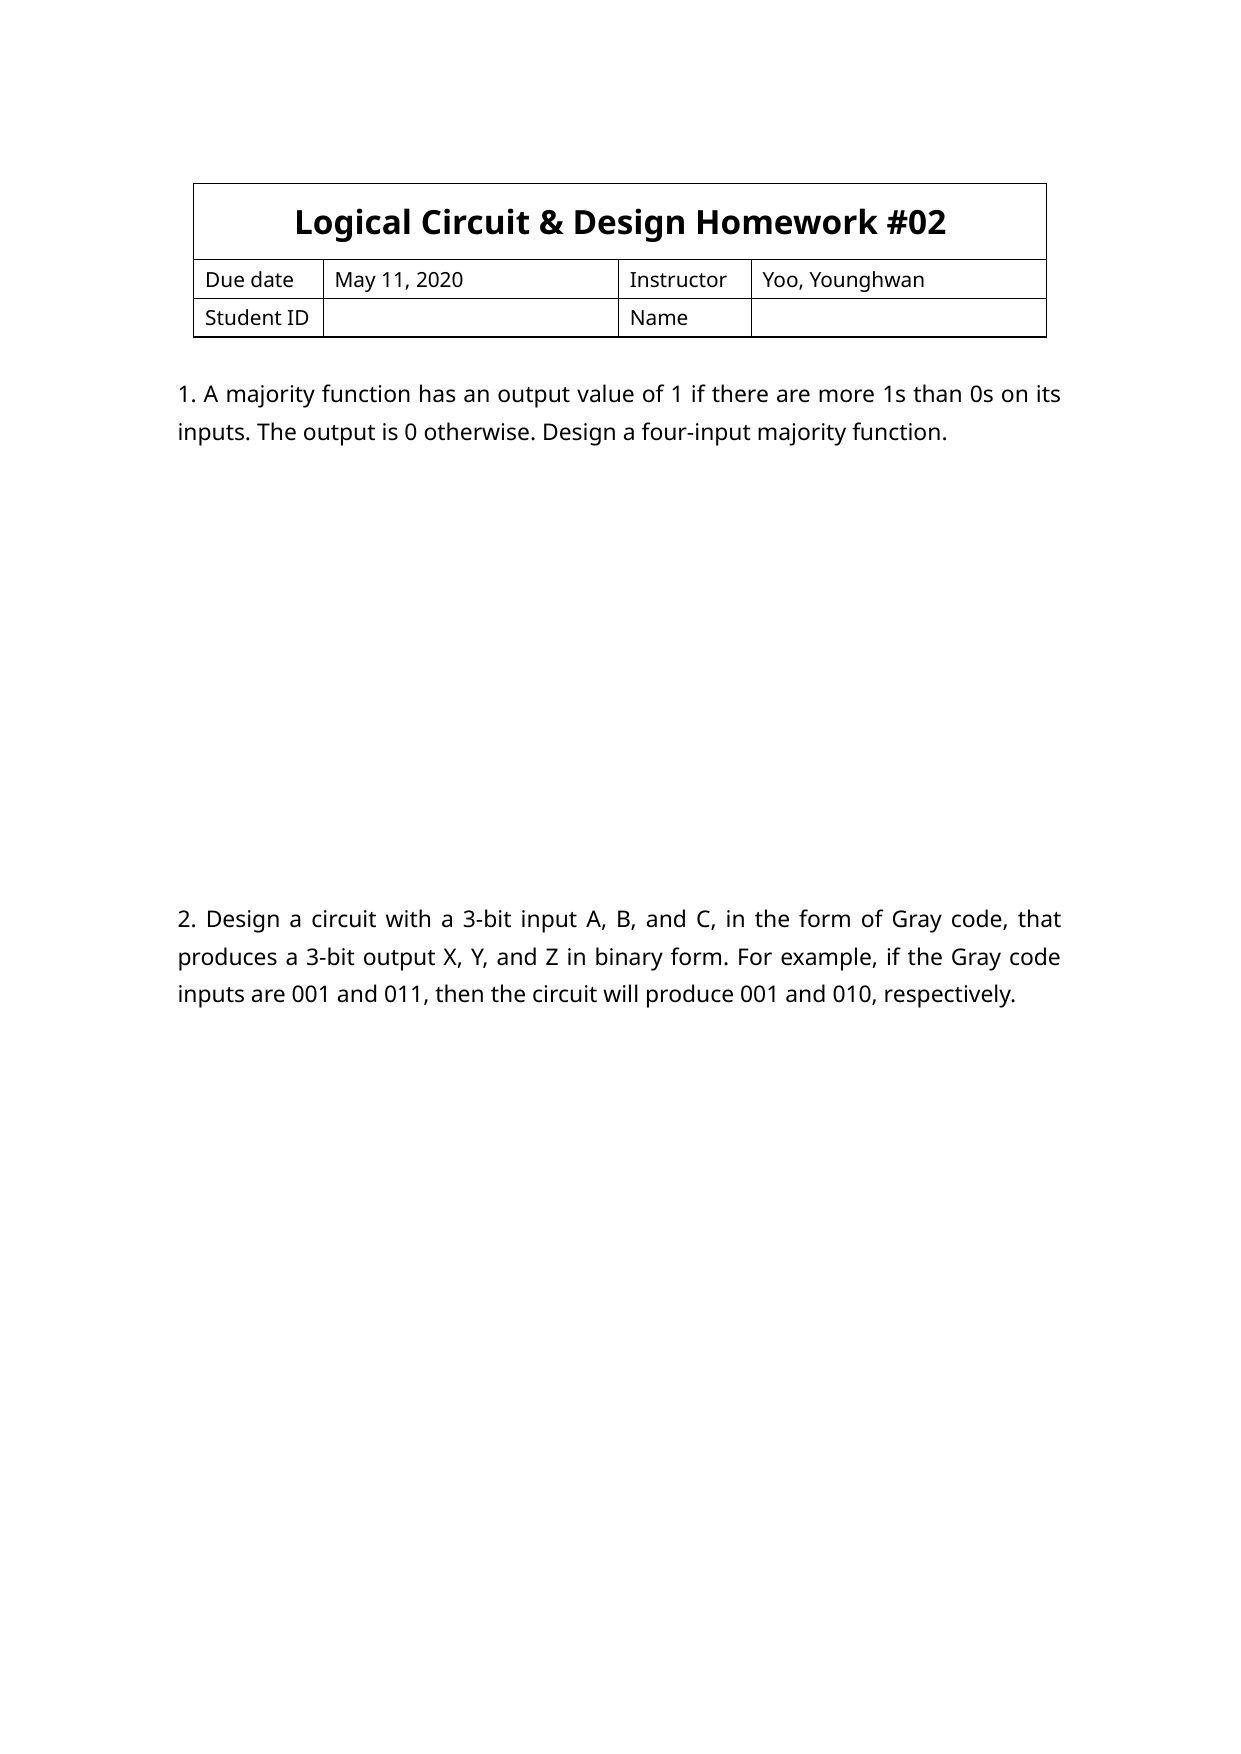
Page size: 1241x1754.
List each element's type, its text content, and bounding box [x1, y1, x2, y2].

table_cell Name [619, 299, 751, 336]
text 2. Design a circuit with a 3-bit input A, B, and C, in the form of Gray code, that produces a 3-bit output X, Y, and Z in binary form. For example, if the Gray code inputs are 001 and 011, then the circuit will produce 001 and 010, respectively. [177, 900, 1063, 1012]
table_cell Instructor [619, 260, 751, 298]
table_cell Due date [194, 260, 323, 298]
table_cell May 11, 2020 [324, 260, 618, 298]
table_cell [324, 299, 618, 336]
text 1. A majority function has an output value of 1 if there are more 1s than 0s on its inputs. The output is 0 otherwise. Design a four-input majority function. [177, 375, 1063, 450]
table_cell [752, 299, 1046, 336]
table_header Logical Circuit & Design Homework #02 [194, 184, 1046, 259]
table_cell Student ID [194, 299, 323, 336]
table_cell Yoo, Younghwan [752, 260, 1046, 298]
